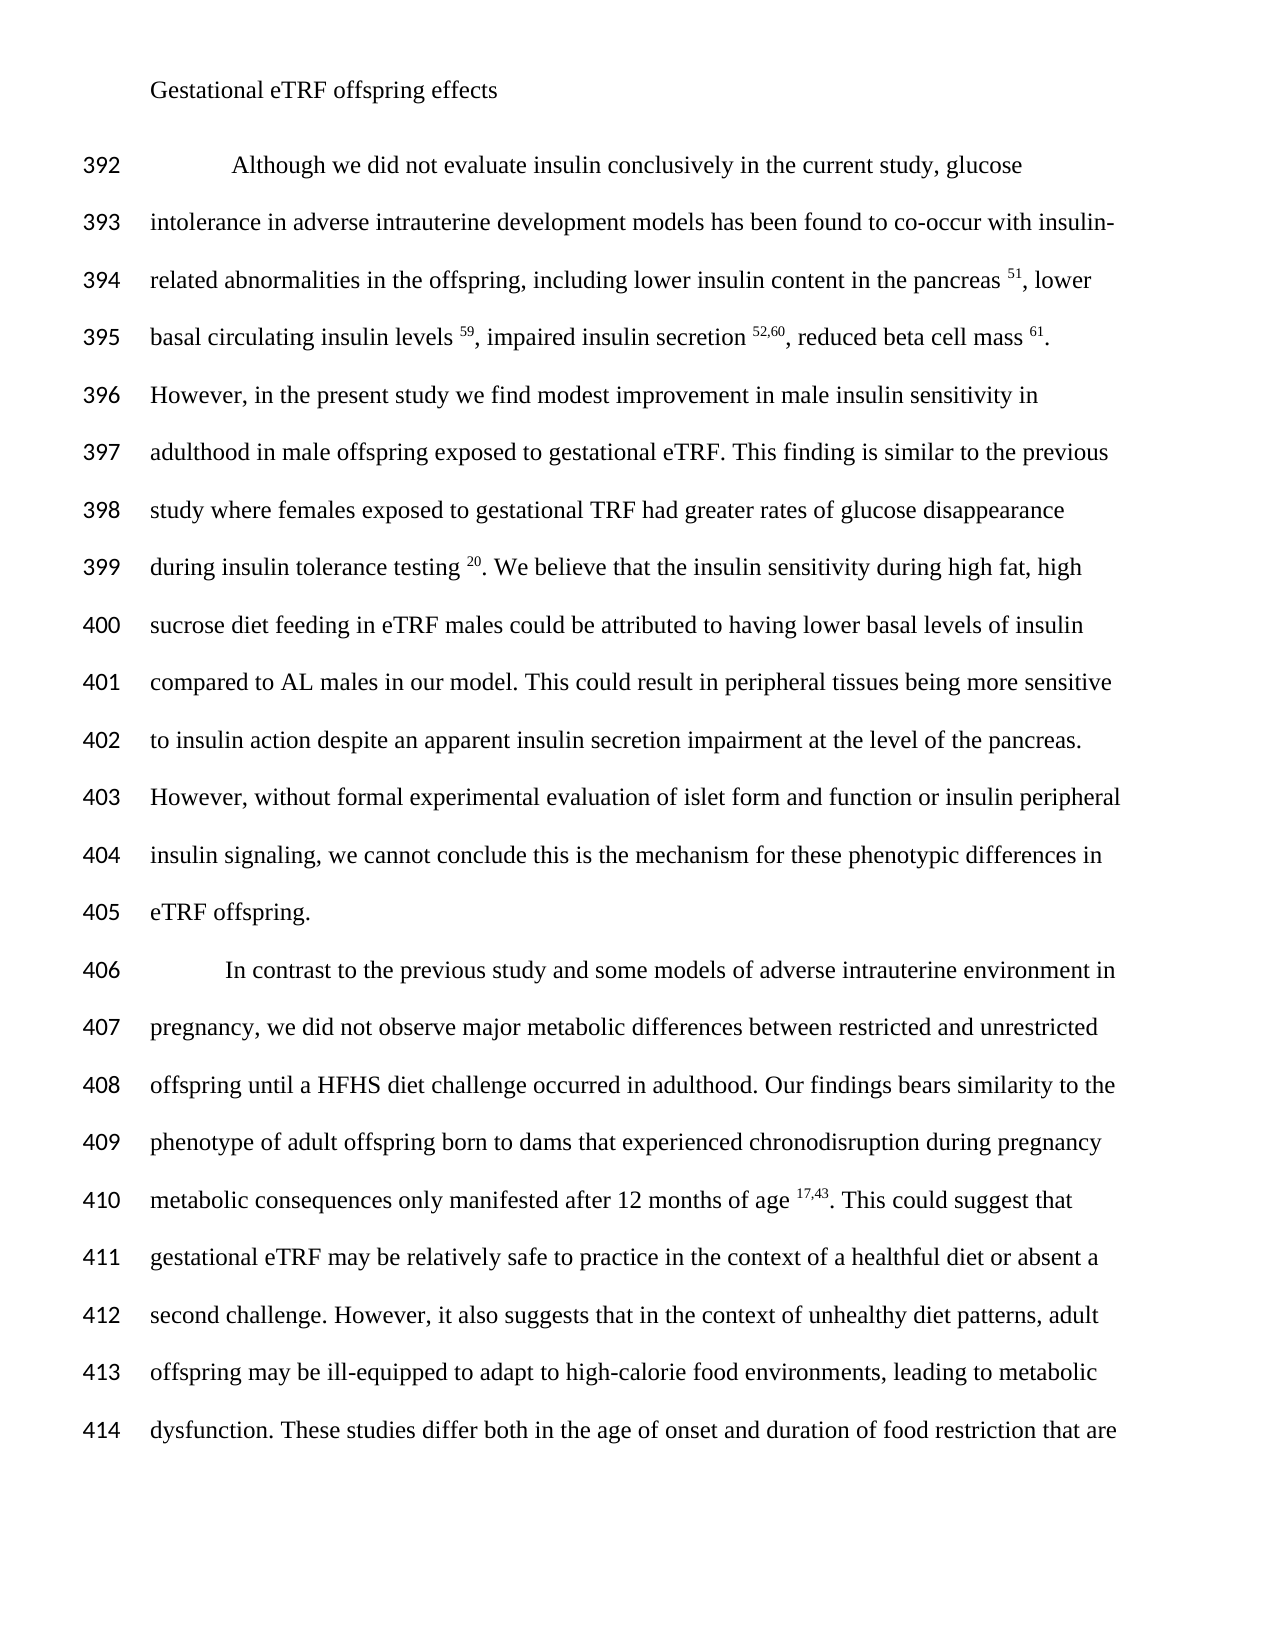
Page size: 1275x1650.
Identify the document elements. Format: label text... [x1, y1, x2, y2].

text Although we did not evaluate insulin conclusively in the current study, glucose intolerance in adverse intrauterine development models has been found to co-occur with insulin-related abnormalities in the offspring, including lower insulin content in the pancreas 51, lower basal circulating insulin levels 59, impaired insulin secretion 52,60, reduced beta cell mass 61. However, in the present study we find modest improvement in male insulin sensitivity in adulthood in male offspring exposed to gestational eTRF. This finding is similar to the previous study where females exposed to gestational TRF had greater rates of glucose disappearance during insulin tolerance testing 20. We believe that the insulin sensitivity during high fat, high sucrose diet feeding in eTRF males could be attributed to having lower basal levels of insulin compared to AL males in our model. This could result in peripheral tissues being more sensitive to insulin action despite an apparent insulin secretion impairment at the level of the pancreas. However, without formal experimental evaluation of islet form and function or insulin peripheral insulin signaling, we cannot conclude this is the mechanism for these phenotypic differences in eTRF offspring. [150, 150, 1125, 926]
